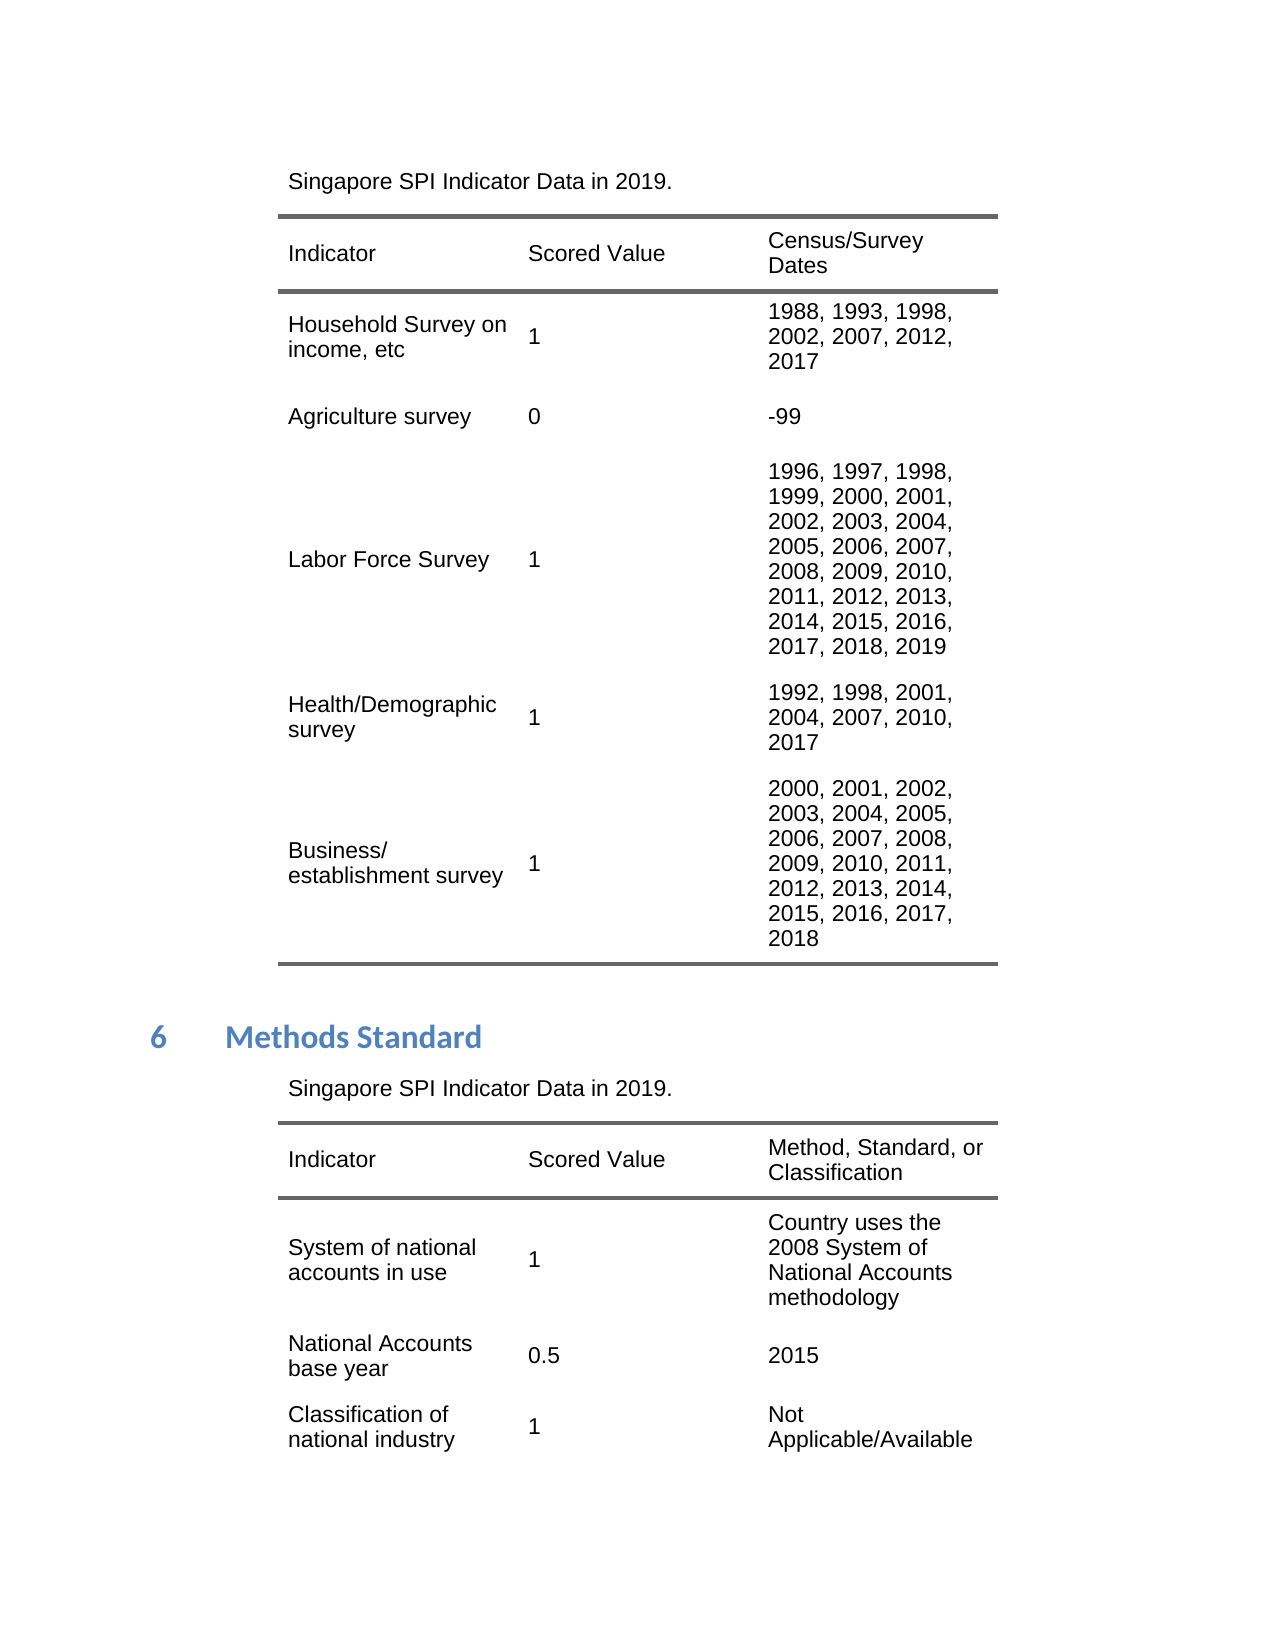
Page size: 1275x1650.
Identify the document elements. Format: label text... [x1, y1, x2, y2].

table_cell 1992, 1998, 2001, 2004, 2007, 2010, 2017 [758, 670, 997, 766]
table_cell 1 [518, 670, 757, 766]
subtitle 6 Methods Standard [150, 1016, 1125, 1056]
table_cell 1996, 1997, 1998, 1999, 2000, 2001, 2002, 2003, 2004, 2005, 2006, 2007, 2008, 2009, 2010, 2011, 2012, 2013, 2014, 2015, 2016, 2017, 2018, 2019 [758, 449, 997, 670]
table_cell 0.5 [518, 1321, 757, 1392]
table_cell Health/Demographic survey [278, 670, 517, 766]
table_cell System of national accounts in use [278, 1200, 517, 1321]
table_cell 2015 [758, 1321, 997, 1392]
table_cell Classification of national industry [278, 1392, 517, 1462]
table_cell Not Applicable/Available [758, 1392, 997, 1462]
table_cell 1 [518, 766, 757, 962]
table_cell 2000, 2001, 2002, 2003, 2004, 2005, 2006, 2007, 2008, 2009, 2010, 2011, 2012, 2013, 2014, 2015, 2016, 2017, 2018 [758, 766, 997, 962]
table_cell Census/Survey Dates [758, 219, 997, 289]
table_cell Business/establishment survey [278, 766, 517, 962]
table_cell Indicator [278, 219, 517, 289]
table_header Singapore SPI Indicator Data in 2019. [278, 150, 997, 214]
table_cell Scored Value [518, 1125, 757, 1196]
table_cell 1 [518, 449, 757, 670]
table_cell Labor Force Survey [278, 449, 517, 670]
table_cell Scored Value [518, 219, 757, 289]
table_cell 1 [518, 1200, 757, 1321]
table_cell 1 [518, 1392, 757, 1462]
table_cell Country uses the 2008 System of National Accounts methodology [758, 1200, 997, 1321]
table_cell Agriculture survey [278, 385, 517, 449]
table_cell 0 [518, 385, 757, 449]
table_cell Indicator [278, 1125, 517, 1196]
table_cell Method, Standard, or Classification [758, 1125, 997, 1196]
table_header Singapore SPI Indicator Data in 2019. [278, 1056, 997, 1121]
table_cell National Accounts base year [278, 1321, 517, 1392]
table_cell Household Survey on income, etc [278, 294, 517, 385]
table_cell 1988, 1993, 1998, 2002, 2007, 2012, 2017 [758, 294, 997, 385]
table_cell 1 [518, 294, 757, 385]
table_cell -99 [758, 385, 997, 449]
